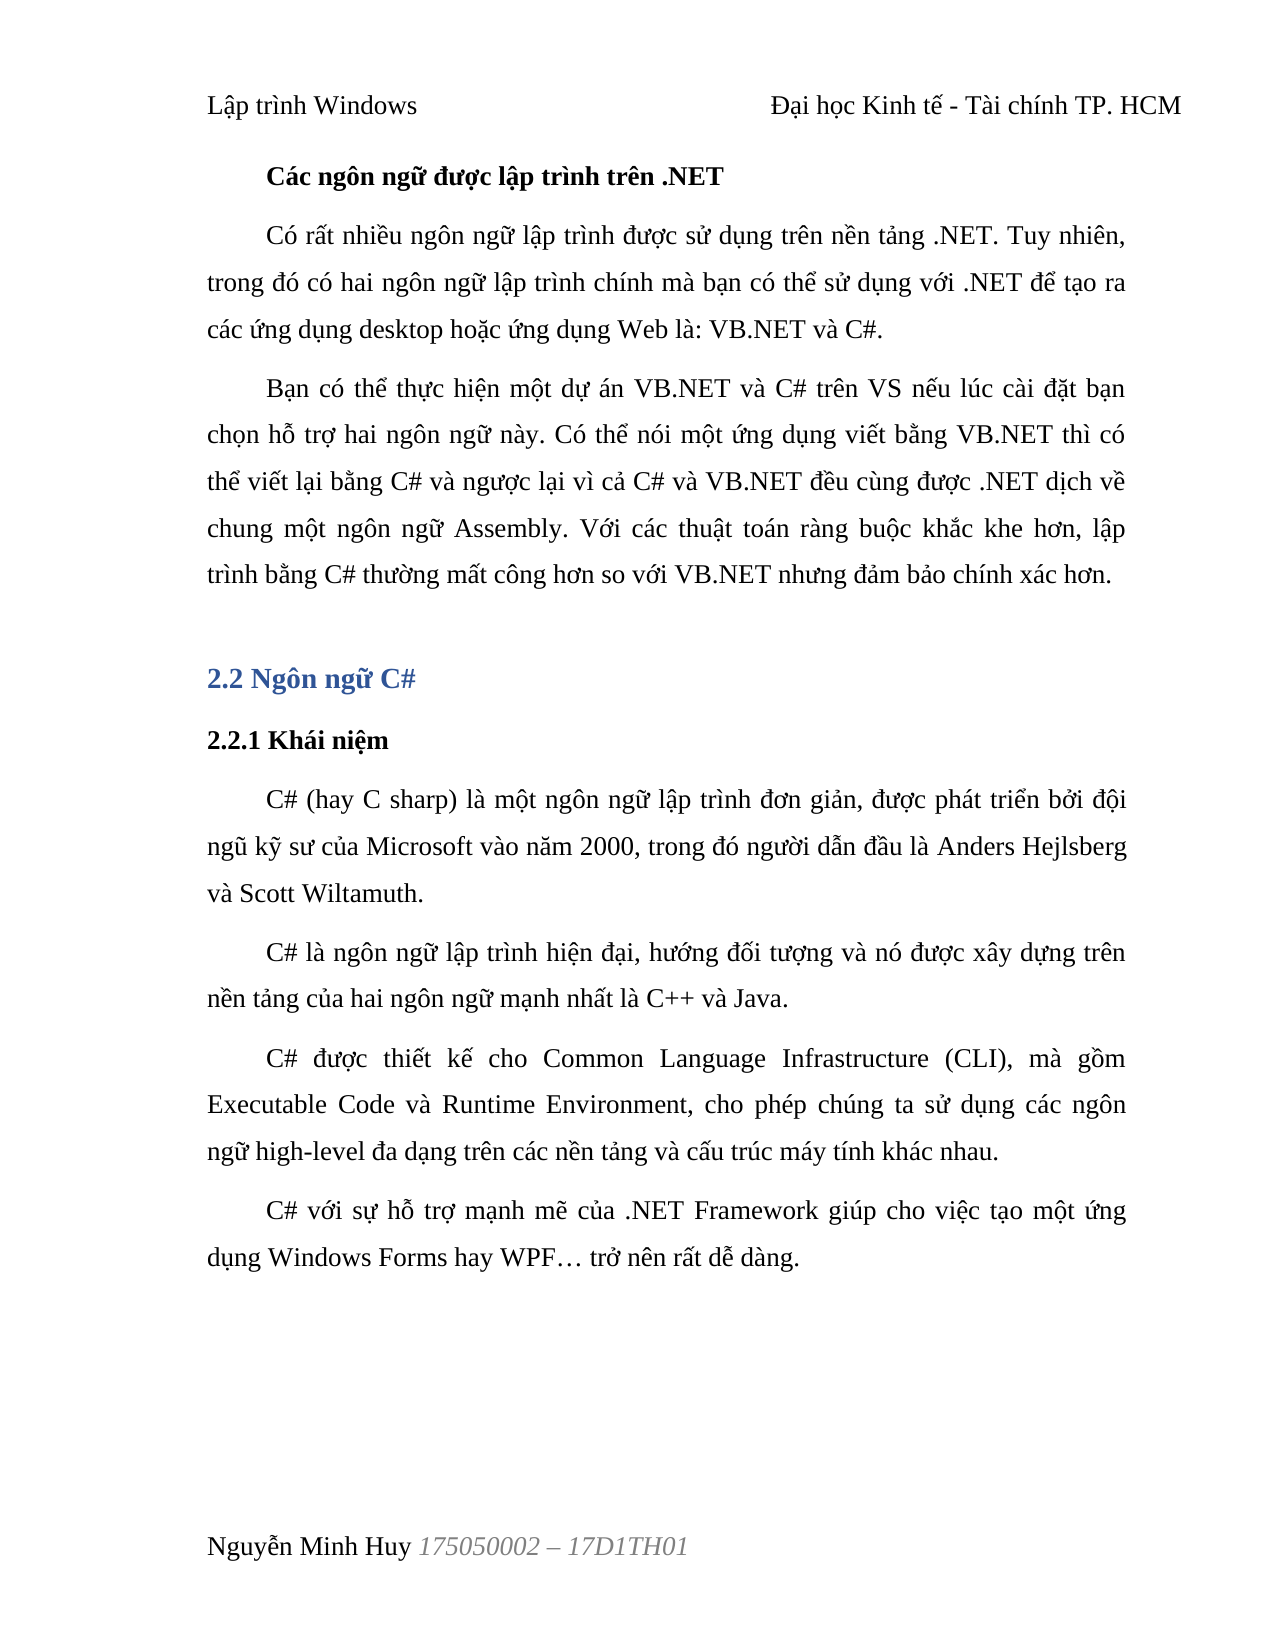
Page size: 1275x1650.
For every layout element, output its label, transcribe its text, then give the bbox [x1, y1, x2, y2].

subtitle Ngôn ngữ C# [207, 661, 1127, 695]
text Có rất nhiều ngôn ngữ lập trình được sử dụng trên nền tảng .NET. Tuy nhiên, trong đó có hai ngôn ngữ lập trình chính mà bạn có thể sử dụng với .NET để tạo ra các ứng dụng desktop hoặc ứng dụng Web là: VB.NET và C#. [207, 219, 1127, 344]
subtitle Khái niệm [207, 724, 1127, 755]
text C# là ngôn ngữ lập trình hiện đại, hướng đối tượng và nó được xây dựng trên nền tảng của hai ngôn ngữ mạnh nhất là C++ và Java. [207, 936, 1127, 1014]
text Bạn có thể thực hiện một dự án VB.NET và C# trên VS nếu lúc cài đặt bạn chọn hỗ trợ hai ngôn ngữ này. Có thể nói một ứng dụng viết bằng VB.NET thì có thể viết lại bằng C# và ngược lại vì cả C# và VB.NET đều cùng được .NET dịch về chung một ngôn ngữ Assembly. Với các thuật toán ràng buộc khắc khe hơn, lập trình bằng C# thường mất công hơn so với VB.NET nhưng đảm bảo chính xác hơn. [207, 372, 1127, 590]
text C# được thiết kế cho Common Language Infrastructure (CLI), mà gồm Executable Code và Runtime Environment, cho phép chúng ta sử dụng các ngôn ngữ high-level đa dạng trên các nền tảng và cấu trúc máy tính khác nhau. [207, 1042, 1127, 1166]
text C# với sự hỗ trợ mạnh mẽ của .NET Framework giúp cho việc tạo một ứng dụng Windows Forms hay WPF… trở nên rất dễ dàng. [207, 1194, 1127, 1272]
text Các ngôn ngữ được lập trình trên .NET [207, 160, 1127, 191]
text C# (hay C sharp) là một ngôn ngữ lập trình đơn giản, được phát triển bởi đội ngũ kỹ sư của Microsoft vào năm 2000, trong đó người dẫn đầu là Anders Hejlsberg và Scott Wiltamuth. [207, 783, 1127, 908]
